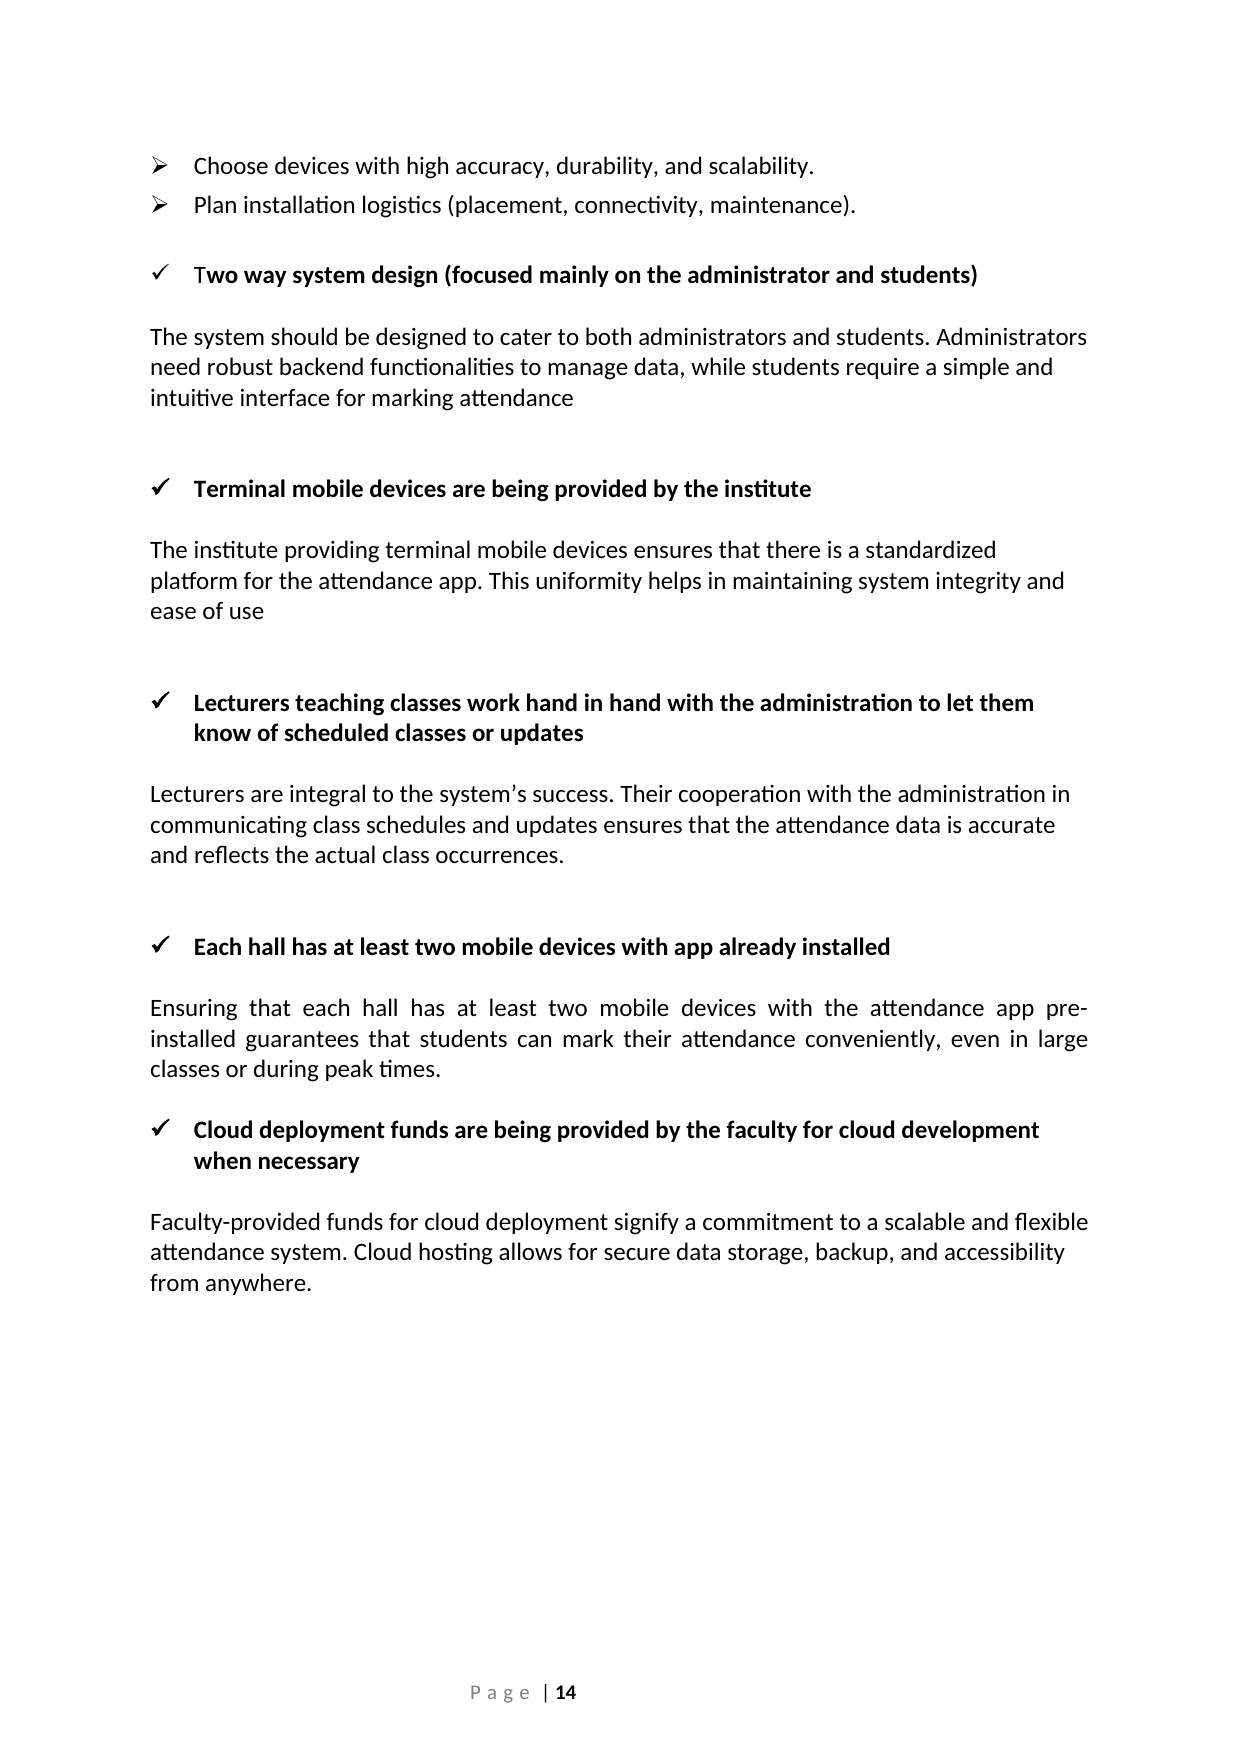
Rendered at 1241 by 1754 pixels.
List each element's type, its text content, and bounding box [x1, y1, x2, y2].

list Lecturers are integral to the system’s success. Their cooperation with the administration in communicating class schedules and updates ensures that the attendance data is accurate and reflects the actual class occurrences. [150, 778, 1090, 870]
list The system should be designed to cater to both administrators and students. Administrators need robust backend functionalities to manage data, while students require a simple and intuitive interface for marking attendance [150, 321, 1090, 412]
list Plan installation logistics (placement, connectivity, maintenance). [150, 189, 1090, 220]
list Terminal mobile devices are being provided by the institute [150, 473, 1090, 504]
list Each hall has at least two mobile devices with app already installed [150, 931, 1090, 962]
list Lecturers teaching classes work hand in hand with the administration to let them know of scheduled classes or updates [150, 687, 1090, 748]
list Cloud deployment funds are being provided by the faculty for cloud development when necessary [150, 1114, 1090, 1175]
list Two way system design (focused mainly on the administrator and students) [150, 260, 1090, 290]
list Choose devices with high accuracy, durability, and scalability. [150, 150, 1090, 181]
list The institute providing terminal mobile devices ensures that there is a standardized platform for the attendance app. This uniformity helps in maintaining system integrity and ease of use [150, 534, 1090, 626]
list Ensuring that each hall has at least two mobile devices with the attendance app pre-installed guarantees that students can mark their attendance conveniently, even in large classes or during peak times. [150, 992, 1090, 1084]
list Faculty-provided funds for cloud deployment signify a commitment to a scalable and flexible attendance system. Cloud hosting allows for secure data storage, backup, and accessibility from anywhere. [150, 1206, 1090, 1297]
